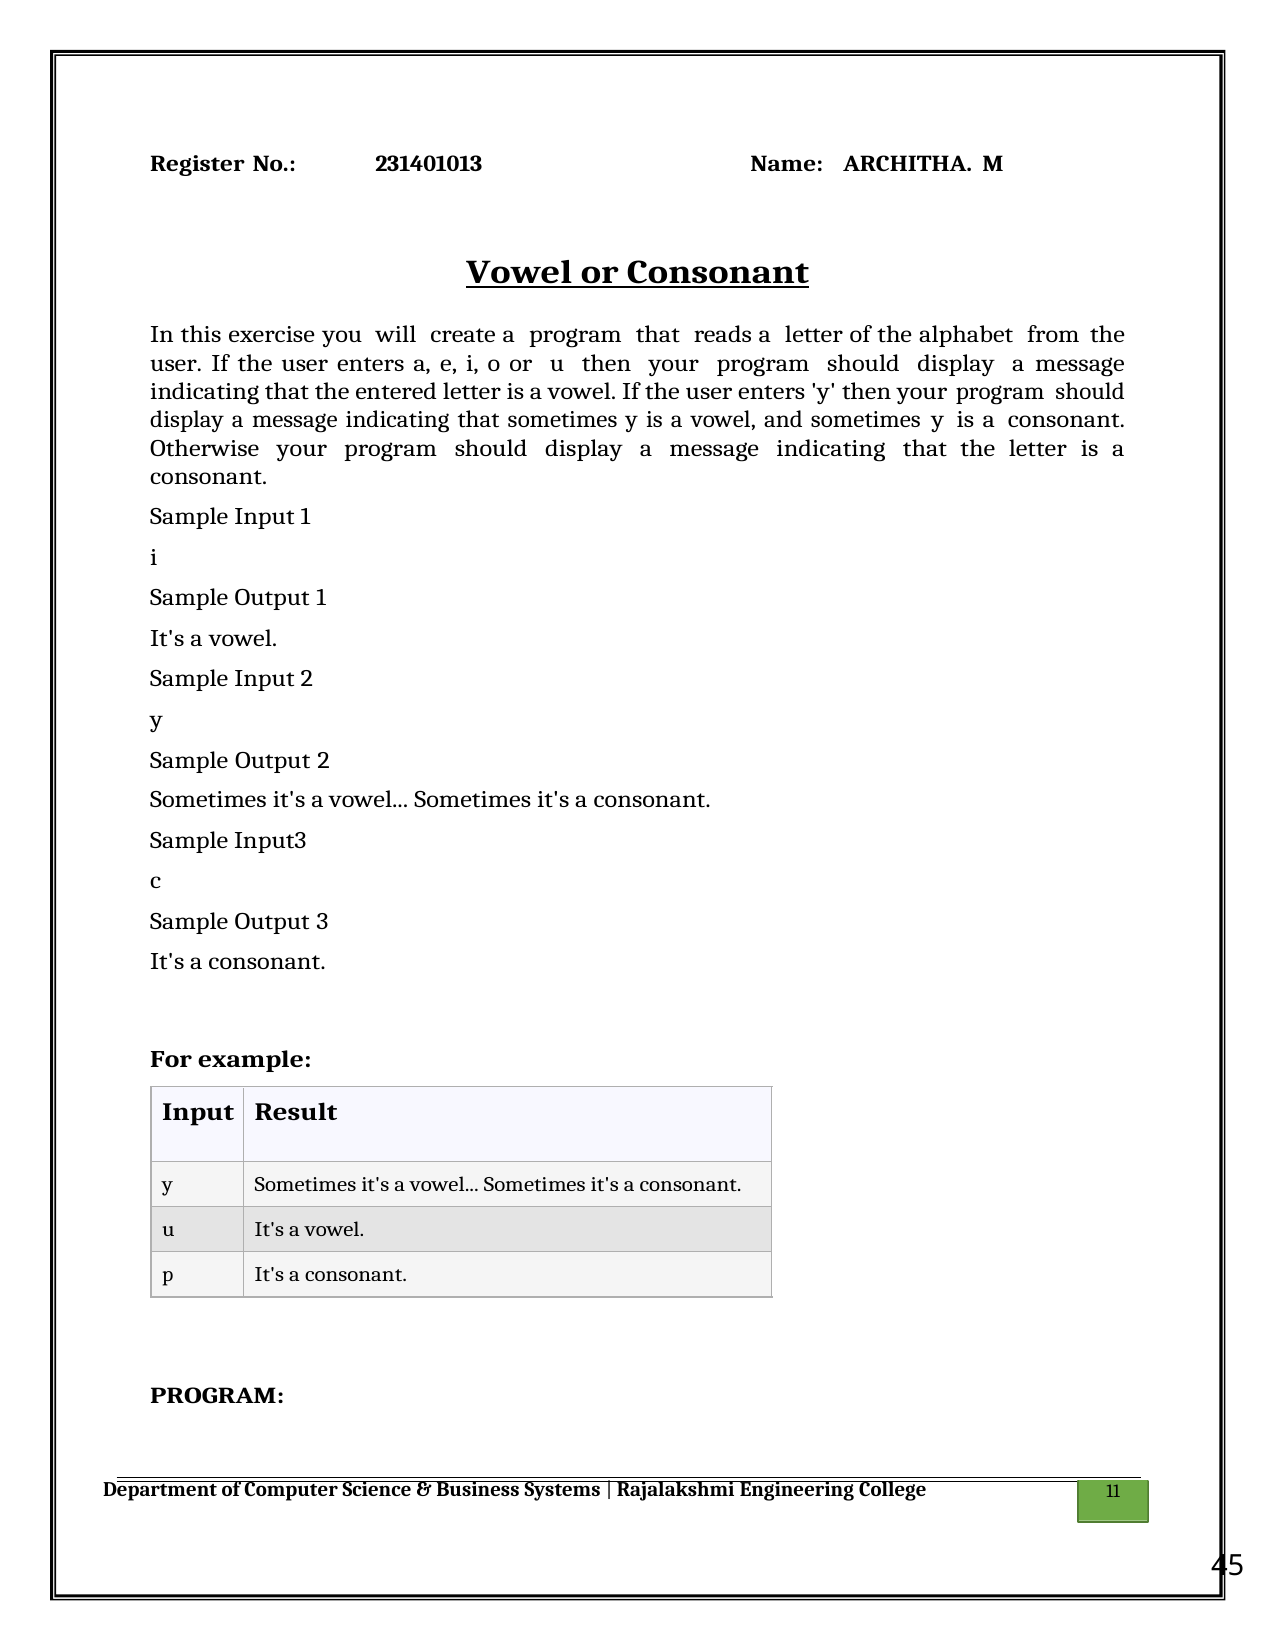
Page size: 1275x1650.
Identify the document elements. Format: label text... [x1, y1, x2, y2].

text Sample Output 3 It's a consonant. [150, 907, 341, 976]
text In this exercise you will create a program that reads a letter of the alphabet from the user. If the user enters a, e, i, o or u then your program should display a message indicating that the entered letter is a vowel. If the user enters 'y' then your program should display a message indicating that sometimes y is a vowel, and sometimes y is a consonant. Otherwise your program should display a message indicating that the letter is a consonant. [150, 321, 1125, 490]
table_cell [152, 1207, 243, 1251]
text Sometimes it's a vowel... Sometimes it's a consonant. [150, 786, 1256, 813]
text Register No.: 231401013 Name: ARCHITHA. M [150, 151, 1256, 177]
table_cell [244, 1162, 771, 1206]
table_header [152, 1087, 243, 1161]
text Sample Input3 c [150, 827, 316, 894]
subtitle For example: [150, 1046, 1256, 1074]
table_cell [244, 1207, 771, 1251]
text Sample Input 1 i [150, 503, 322, 571]
text Sample Output 2 [150, 746, 1256, 774]
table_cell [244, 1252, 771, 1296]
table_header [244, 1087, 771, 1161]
subtitle Vowel or Consonant [142, 253, 1133, 292]
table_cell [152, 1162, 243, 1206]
text PROGRAM: [150, 1382, 1256, 1409]
text Sample Input 2 y [150, 665, 322, 733]
text 45 [39, 1544, 1244, 1584]
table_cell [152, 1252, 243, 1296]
text Sample Output 1 It's a vowel. [150, 584, 341, 652]
